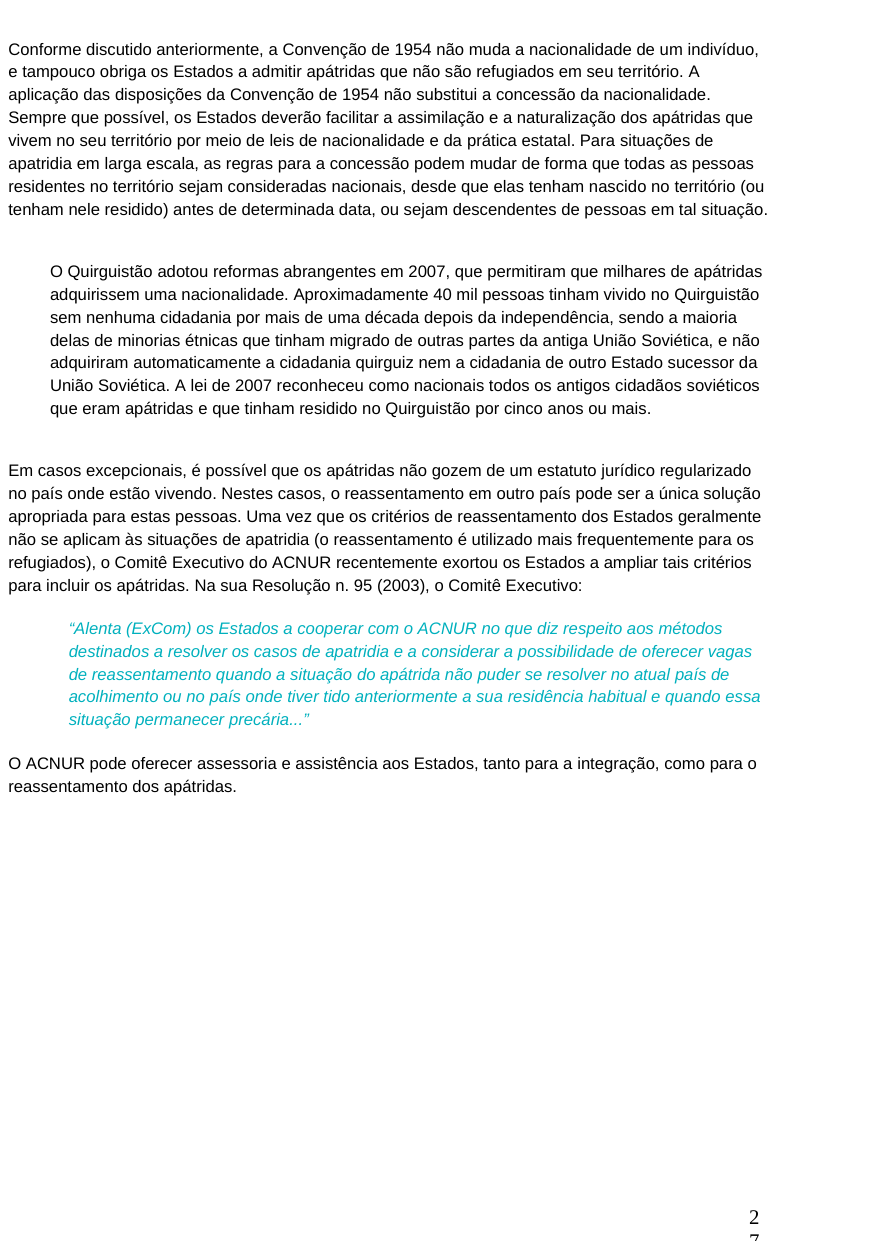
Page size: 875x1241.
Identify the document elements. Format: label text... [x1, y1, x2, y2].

text O Quirguistão adotou reformas abrangentes em 2007, que permitiram que milhares de apátridas adquirissem uma nacionalidade. Aproximadamente 40 mil pessoas tinham vivido no Quirguistão sem nenhuma cidadania por mais de uma década depois da independência, sendo a maioria delas de minorias étnicas que tinham migrado de outras partes da antiga União Soviética, e não adquiriram automaticamente a cidadania quirguiz nem a cidadania de outro Estado sucessor da União Soviética. A lei de 2007 reconheceu como nacionais todos os antigos cidadãos soviéticos que eram apátridas e que tinham residido no Quirguistão por cinco anos ou mais. [50, 262, 769, 418]
text Conforme discutido anteriormente, a Convenção de 1954 não muda a nacionalidade de um indivíduo, e tampouco obriga os Estados a admitir apátridas que não são refugiados em seu território. A aplicação das disposições da Convenção de 1954 não substitui a concessão da nacionalidade. Sempre que possível, os Estados deverão facilitar a assimilação e a naturalização dos apátridas que vivem no seu território por meio de leis de nacionalidade e da prática estatal. Para situações de apatridia em larga escala, as regras para a concessão podem mudar de forma que todas as pessoas residentes no território sejam consideradas nacionais, desde que elas tenham nascido no território (ou tenham nele residido) antes de determinada data, ou sejam descendentes de pessoas em tal situação. [8, 39, 769, 219]
text O ACNUR pode oferecer assessoria e assistência aos Estados, tanto para a integração, como para o reassentamento dos apátridas. [8, 753, 769, 796]
text “Alenta (ExCom) os Estados a cooperar com o ACNUR no que diz respeito aos métodos destinados a resolver os casos de apatridia e a considerar a possibilidade de oferecer vagas de reassentamento quando a situação do apátrida não puder se resolver no atual país de acolhimento ou no país onde tiver tido anteriormente a sua residência habitual e quando essa situação permanecer precária...” [68, 619, 769, 729]
text Em casos excepcionais, é possível que os apátridas não gozem de um estatuto jurídico regularizado no país onde estão vivendo. Nestes casos, o reassentamento em outro país pode ser a única solução apropriada para estas pessoas. Uma vez que os critérios de reassentamento dos Estados geralmente não se aplicam às situações de apatridia (o reassentamento é utilizado mais frequentemente para os refugiados), o Comitê Executivo do ACNUR recentemente exortou os Estados a ampliar tais critérios para incluir os apátridas. Na sua Resolução n. 95 (2003), o Comitê Executivo: [8, 461, 769, 594]
